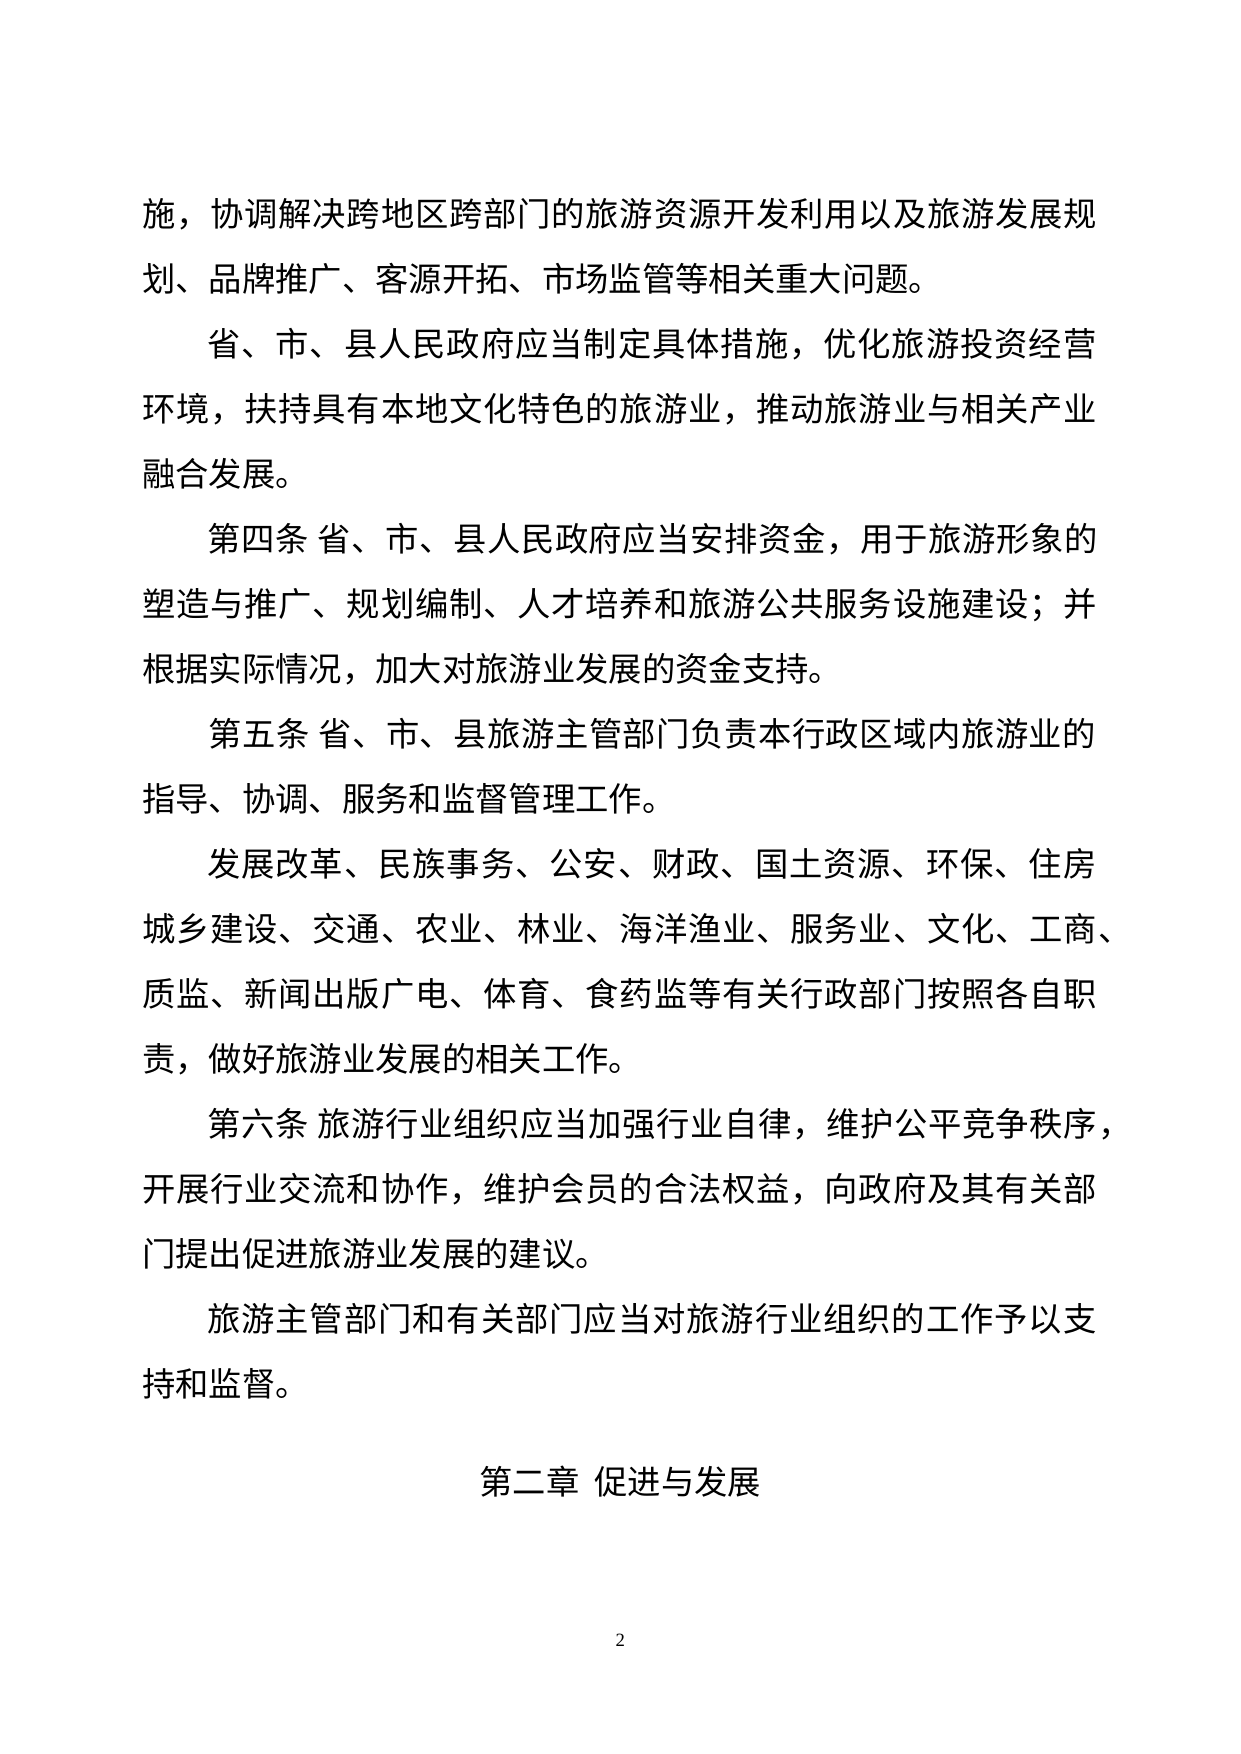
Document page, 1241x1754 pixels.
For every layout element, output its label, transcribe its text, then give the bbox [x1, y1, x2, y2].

text 第六条 旅游行业组织应当加强行业自律，维护公平竞争秩序，开展行业交流和协作，维护会员的合法权益，向政府及其有关部门提出促进旅游业发展的建议。 [142, 1090, 1098, 1285]
text 第五条 省、市、县旅游主管部门负责本行政区域内旅游业的指导、协调、服务和监督管理工作。 [142, 700, 1098, 830]
text 第二章 促进与发展 [142, 1447, 1098, 1512]
text 旅游主管部门和有关部门应当对旅游行业组织的工作予以支持和监督。 [142, 1285, 1098, 1415]
text 发展改革、民族事务、公安、财政、国土资源、环保、住房城乡建设、交通、农业、林业、海洋渔业、服务业、文化、工商、质监、新闻出版广电、体育、食药监等有关行政部门按照各自职责，做好旅游业发展的相关工作。 [142, 830, 1098, 1090]
text 第四条 省、市、县人民政府应当安排资金，用于旅游形象的塑造与推广、规划编制、人才培养和旅游公共服务设施建设；并根据实际情况，加大对旅游业发展的资金支持。 [142, 505, 1098, 700]
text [142, 180, 1098, 310]
text 省、市、县人民政府应当制定具体措施，优化旅游投资经营环境，扶持具有本地文化特色的旅游业，推动旅游业与相关产业融合发展。 [142, 310, 1098, 505]
